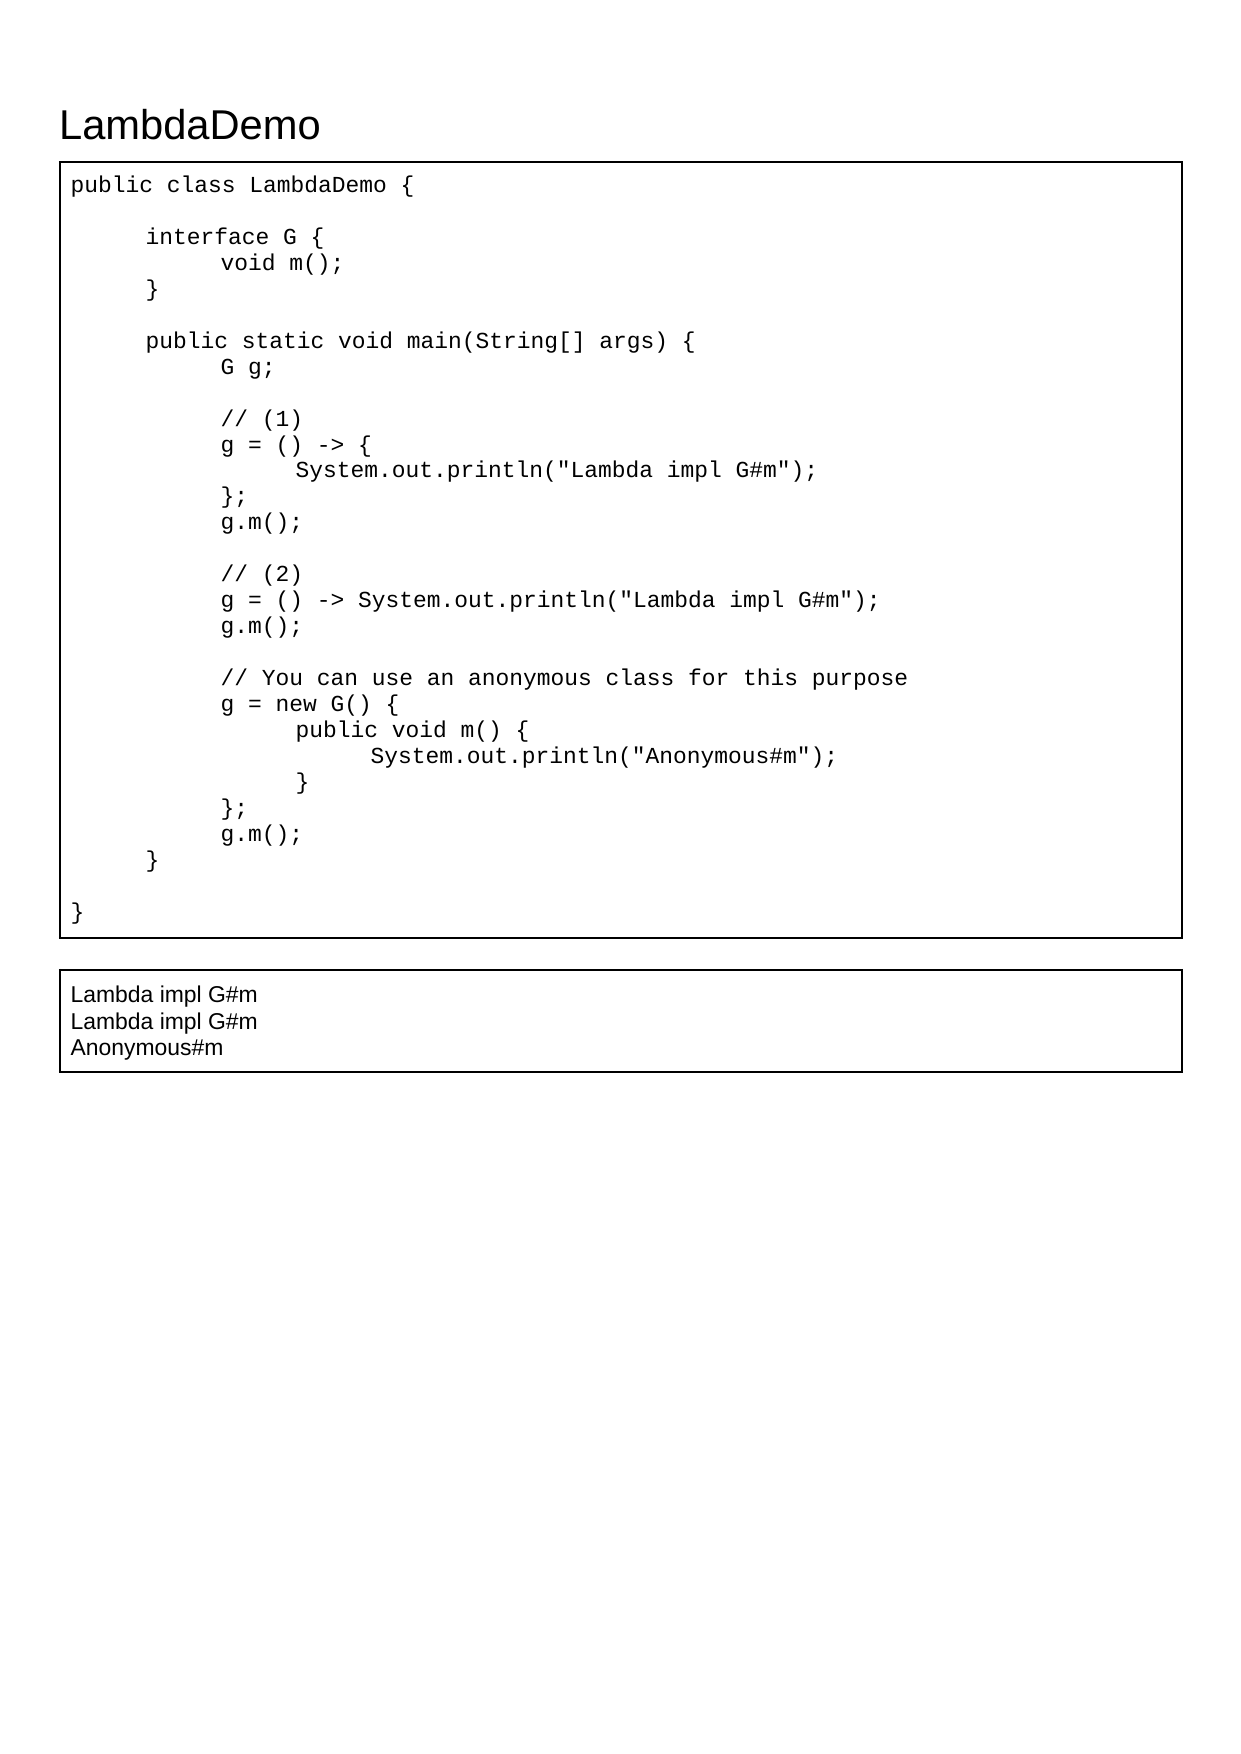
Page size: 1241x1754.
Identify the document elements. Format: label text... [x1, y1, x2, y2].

table_header public class LambdaDemo { interface G { void m(); } public static void main(String[] args) { G g; // (1) g = () -> { System.out.println("Lambda impl G#m"); }; g.m(); // (2) g = () -> System.out.println("Lambda impl G#m"); g.m(); // You can use an anonymous class for this purpose g = new G() { public void m() { System.out.println("Anonymous#m"); } }; g.m(); } } [61, 163, 1181, 937]
table_header Lambda impl G#m Lambda impl G#m Anonymous#m [61, 971, 1181, 1071]
subtitle LambdaDemo [59, 101, 1181, 148]
